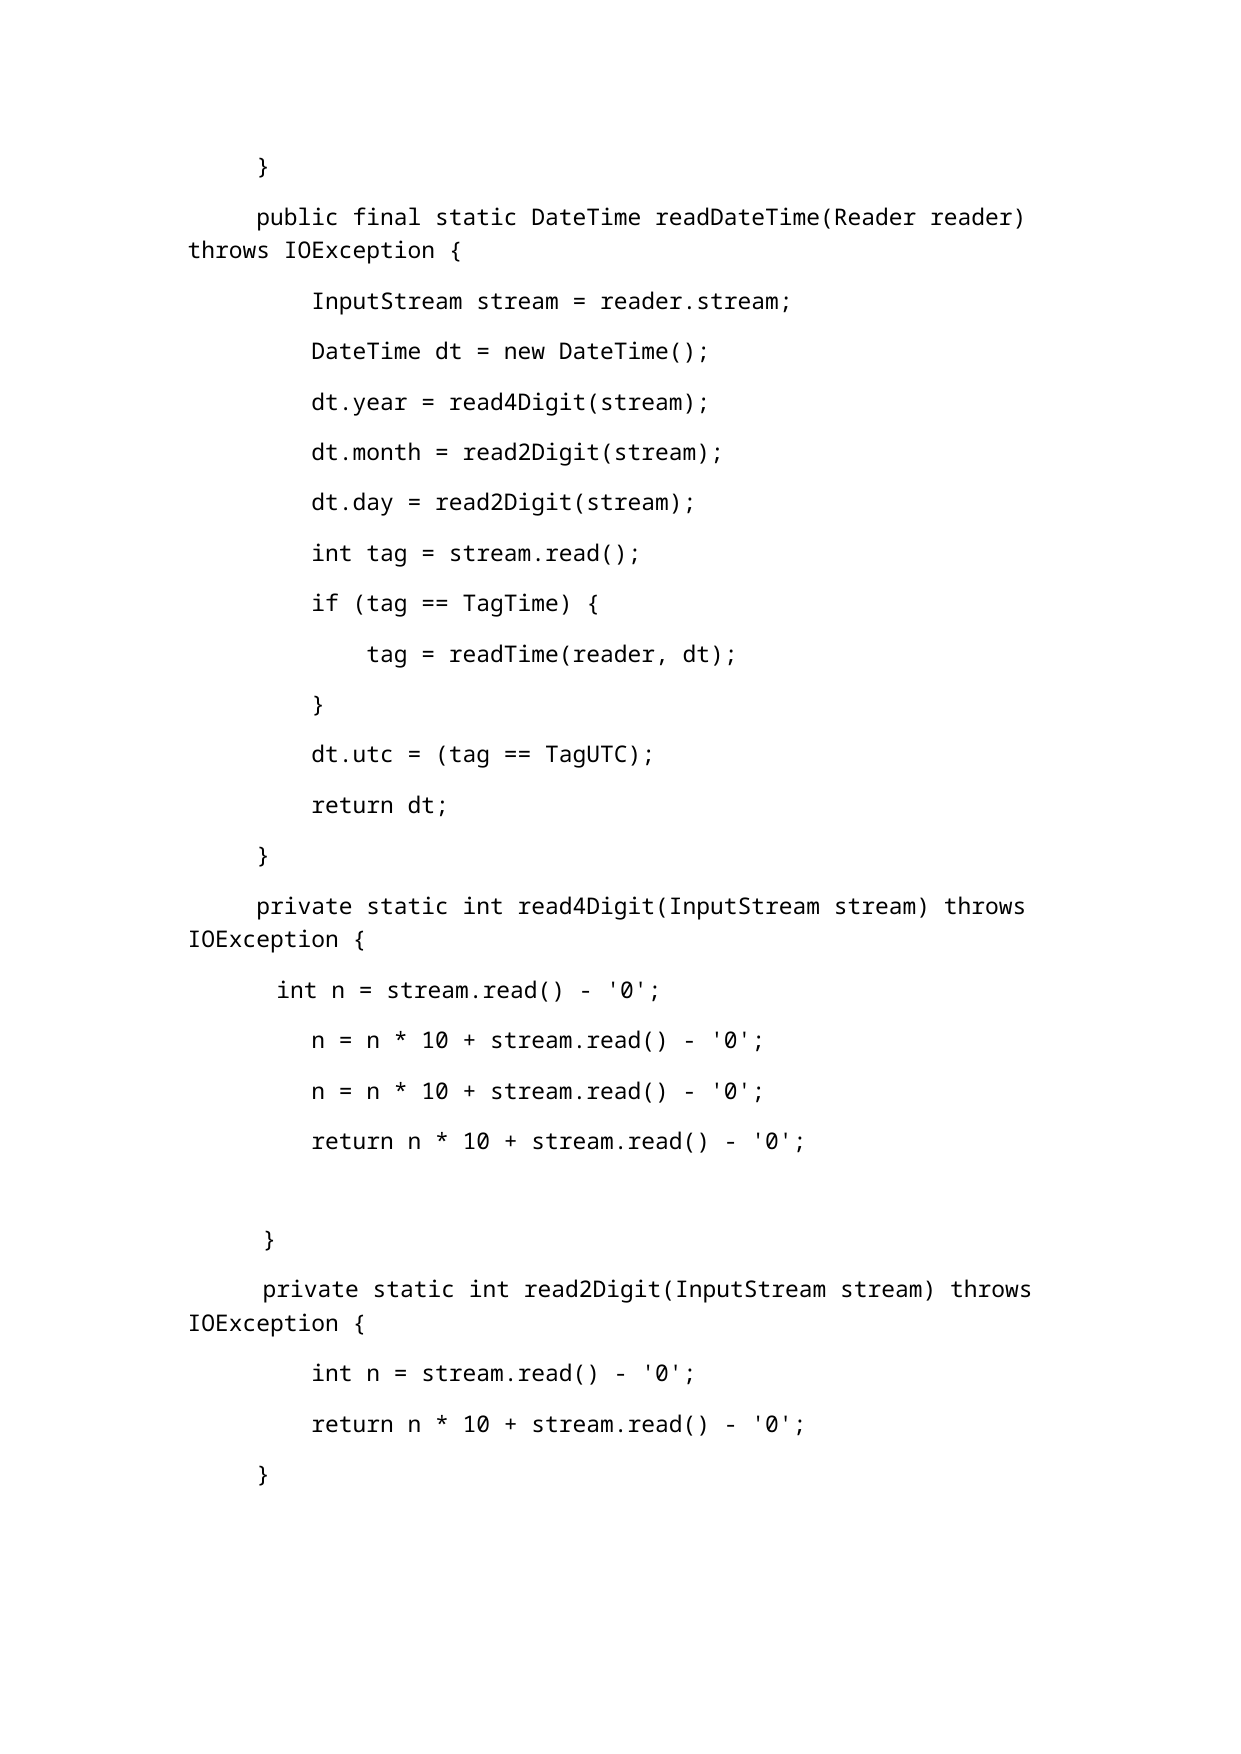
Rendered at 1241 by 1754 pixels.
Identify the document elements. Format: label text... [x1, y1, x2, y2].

text int n = stream.read() - '0'; [187, 1357, 1053, 1388]
text n = n * 10 + stream.read() - '0'; [187, 1024, 1053, 1055]
text } [187, 839, 1053, 870]
text } [187, 1458, 1053, 1489]
text dt.year = read4Digit(stream); [187, 385, 1053, 417]
text InputStream stream = reader.stream; [187, 284, 1053, 316]
text } [187, 1223, 1053, 1254]
text public final static DateTime readDateTime(Reader reader) throws IOException { [187, 200, 1053, 265]
text if (tag == TagTime) { [187, 587, 1053, 618]
text } [187, 150, 1053, 181]
text private static int read2Digit(InputStream stream) throws IOException { [187, 1273, 1053, 1338]
text dt.day = read2Digit(stream); [187, 486, 1053, 517]
text int n = stream.read() - '0'; [187, 974, 1053, 1005]
text private static int read4Digit(InputStream stream) throws IOException { [187, 889, 1053, 954]
text n = n * 10 + stream.read() - '0'; [187, 1074, 1053, 1106]
text } [187, 688, 1053, 719]
text return n * 10 + stream.read() - '0'; [187, 1125, 1053, 1156]
text return dt; [187, 789, 1053, 820]
text DateTime dt = new DateTime(); [187, 335, 1053, 366]
text return n * 10 + stream.read() - '0'; [187, 1408, 1053, 1439]
text tag = readTime(reader, dt); [187, 637, 1053, 669]
text dt.utc = (tag == TagUTC); [187, 738, 1053, 769]
text int tag = stream.read(); [187, 537, 1053, 568]
text dt.month = read2Digit(stream); [187, 436, 1053, 467]
